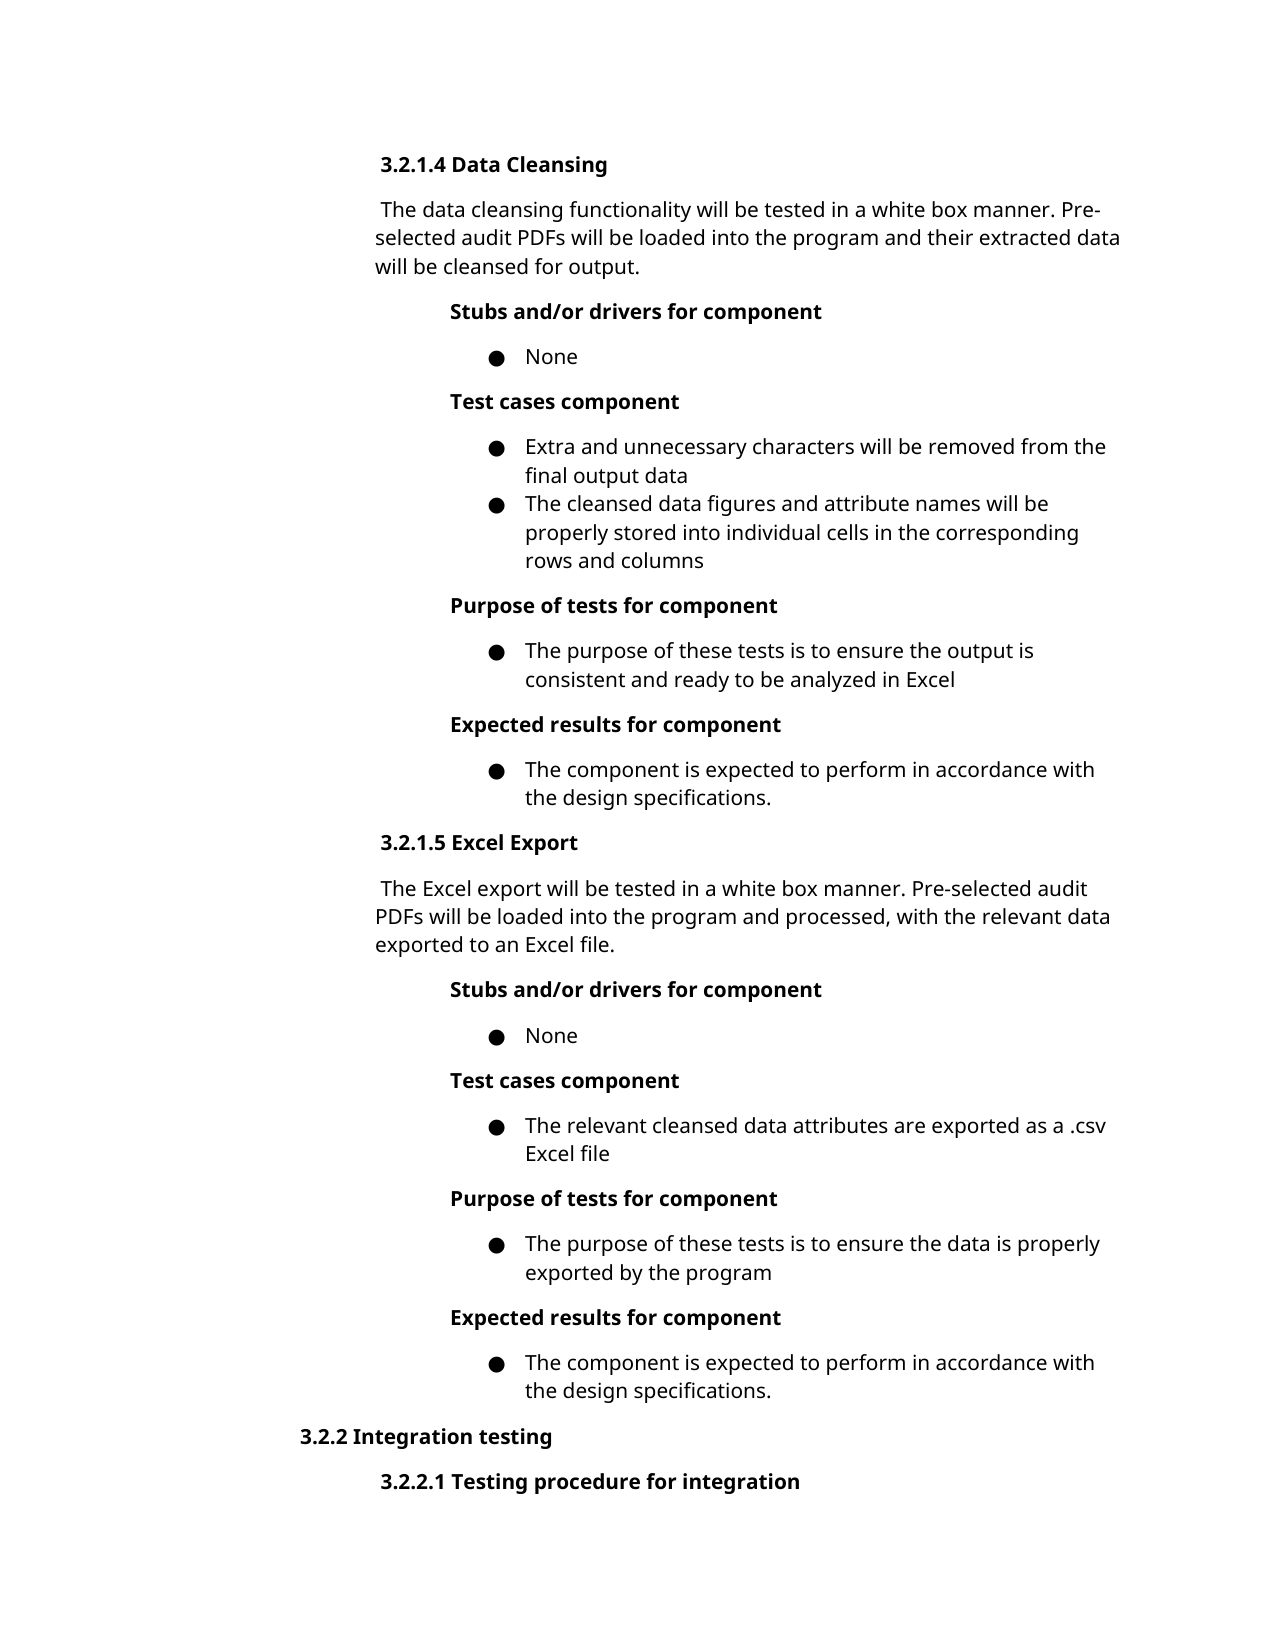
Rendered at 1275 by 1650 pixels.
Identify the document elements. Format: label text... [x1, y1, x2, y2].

text Test cases component [450, 387, 1125, 416]
list The cleansed data figures and attribute names will be properly stored into individual cells in the corresponding rows and columns [487, 489, 1125, 574]
text 3.2.1.5 Excel Export [375, 828, 1125, 857]
list Extra and unnecessary characters will be removed from the final output data [487, 432, 1125, 489]
text Purpose of tests for component [450, 1184, 1125, 1213]
list The component is expected to perform in accordance with the design specifications. [487, 755, 1125, 812]
list None [487, 1021, 1125, 1049]
text 3.2.2.1 Testing procedure for integration [375, 1467, 1125, 1495]
list The purpose of these tests is to ensure the output is consistent and ready to be analyzed in Excel [487, 636, 1125, 693]
list None [487, 342, 1125, 371]
text The Excel export will be tested in a white box manner. Pre-selected audit PDFs will be loaded into the program and processed, with the relevant data exported to an Excel file. [375, 874, 1125, 959]
text The data cleansing functionality will be tested in a white box manner. Pre-selected audit PDFs will be loaded into the program and their extracted data will be cleansed for output. [375, 195, 1125, 280]
text 3.2.1.4 Data Cleansing [375, 150, 1125, 178]
text Expected results for component [450, 710, 1125, 738]
text 3.2.2 Integration testing [150, 1422, 1125, 1450]
list The relevant cleansed data attributes are exported as a .csv Excel file [487, 1111, 1125, 1168]
text Test cases component [450, 1066, 1125, 1094]
list The component is expected to perform in accordance with the design specifications. [487, 1348, 1125, 1405]
text Stubs and/or drivers for component [450, 297, 1125, 326]
list The purpose of these tests is to ensure the data is properly exported by the program [487, 1229, 1125, 1286]
text Purpose of tests for component [450, 591, 1125, 620]
text Expected results for component [450, 1303, 1125, 1332]
text Stubs and/or drivers for component [450, 976, 1125, 1004]
